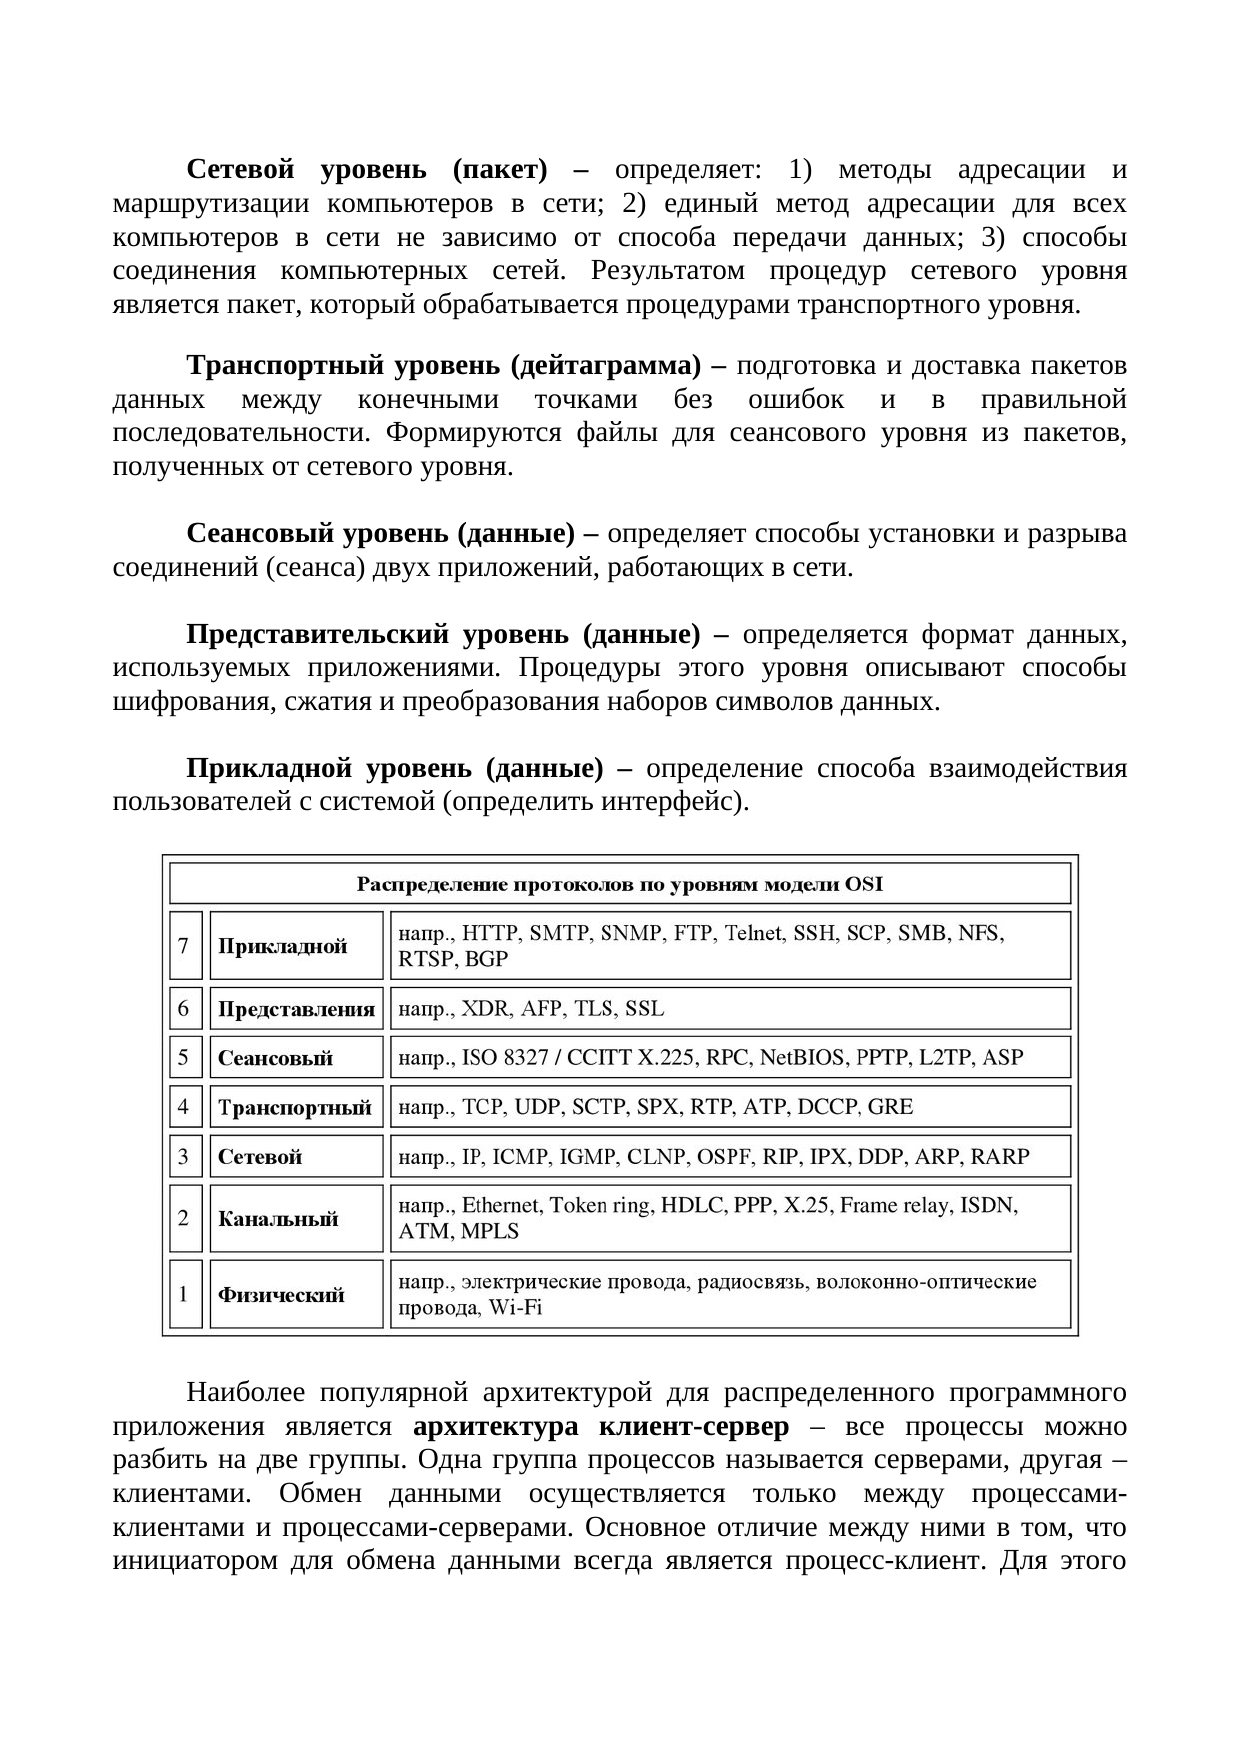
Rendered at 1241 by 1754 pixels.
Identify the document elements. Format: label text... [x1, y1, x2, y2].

text Прикладной уровень (данные) – определение способа взаимодействия пользователей с системой (определить интерфейс). [112, 750, 1128, 817]
text Транспортный уровень (дейтаграмма) – подготовка и доставка пакетов данных между конечными точками без ошибок и в правильной последовательности. Формируются файлы для сеансового уровня из пакетов, полученных от сетевого уровня. [112, 347, 1128, 482]
text Представительский уровень (данные) – определяется формат данных, используемых приложениями. Процедуры этого уровня описывают способы шифрования, сжатия и преобразования наборов символов данных. [112, 616, 1128, 716]
picture [157, 850, 1084, 1341]
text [112, 1374, 1128, 1576]
text Сетевой уровень (пакет) – определяет: 1) методы адресации и маршрутизации компьютеров в сети; 2) единый метод адресации для всех компьютеров в сети не зависимо от способа передачи данных; 3) способы соединения компьютерных сетей. Результатом процедур сетевого уровня является пакет, который обрабатывается процедурами транспортного уровня. [112, 152, 1128, 319]
text Сеансовый уровень (данные) – определяет способы установки и разрыва соединений (сеанса) двух приложений, работающих в сети. [112, 515, 1128, 582]
